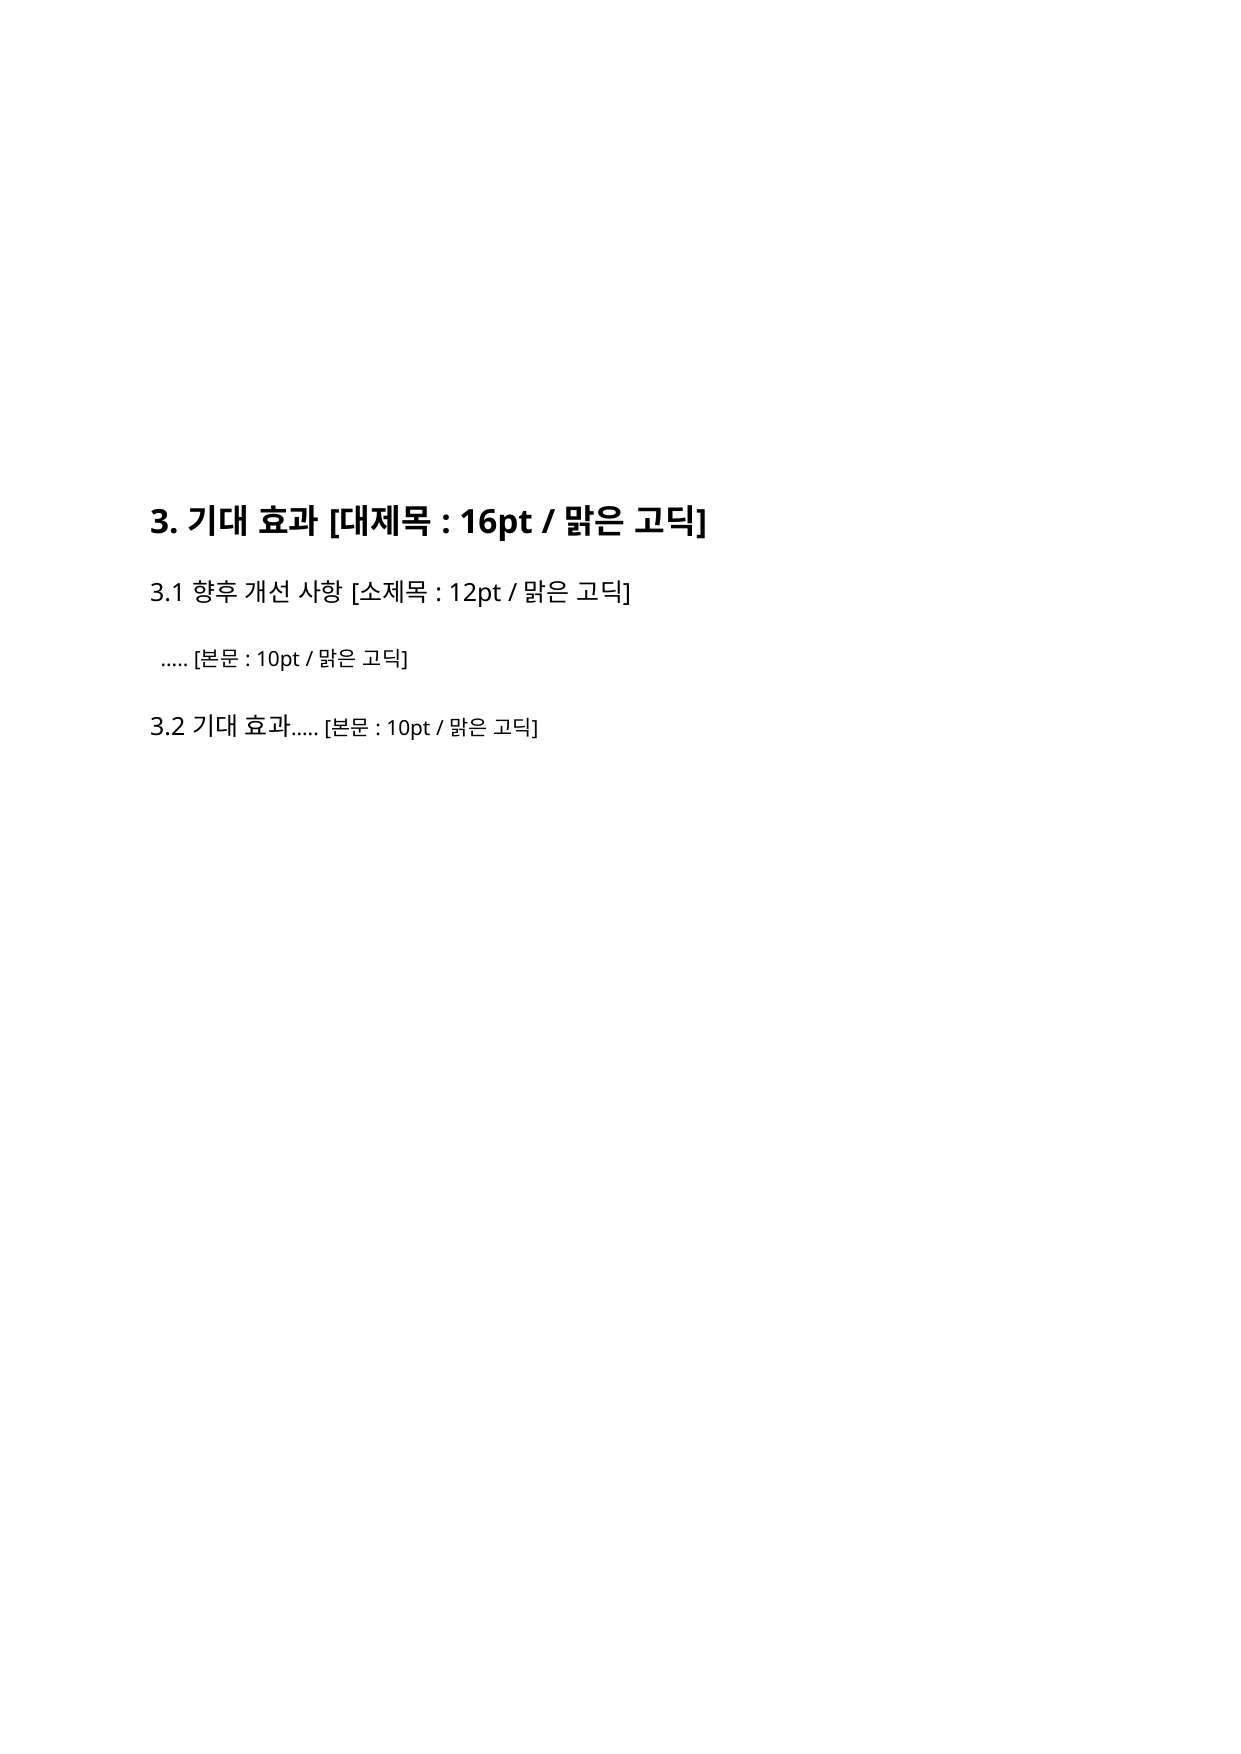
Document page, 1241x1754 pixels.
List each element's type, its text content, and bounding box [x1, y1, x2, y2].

text ..... [본문 : 10pt / 맑은 고딕] [150, 642, 1090, 673]
text 3. 기대 효과 [대제목 : 16pt / 맑은 고딕] [150, 495, 1090, 543]
text 3.1 향후 개선 사항 [소제목 : 12pt / 맑은 고딕] [150, 572, 1090, 608]
text 3.2 기대 효과..... [본문 : 10pt / 맑은 고딕] [150, 707, 1090, 743]
